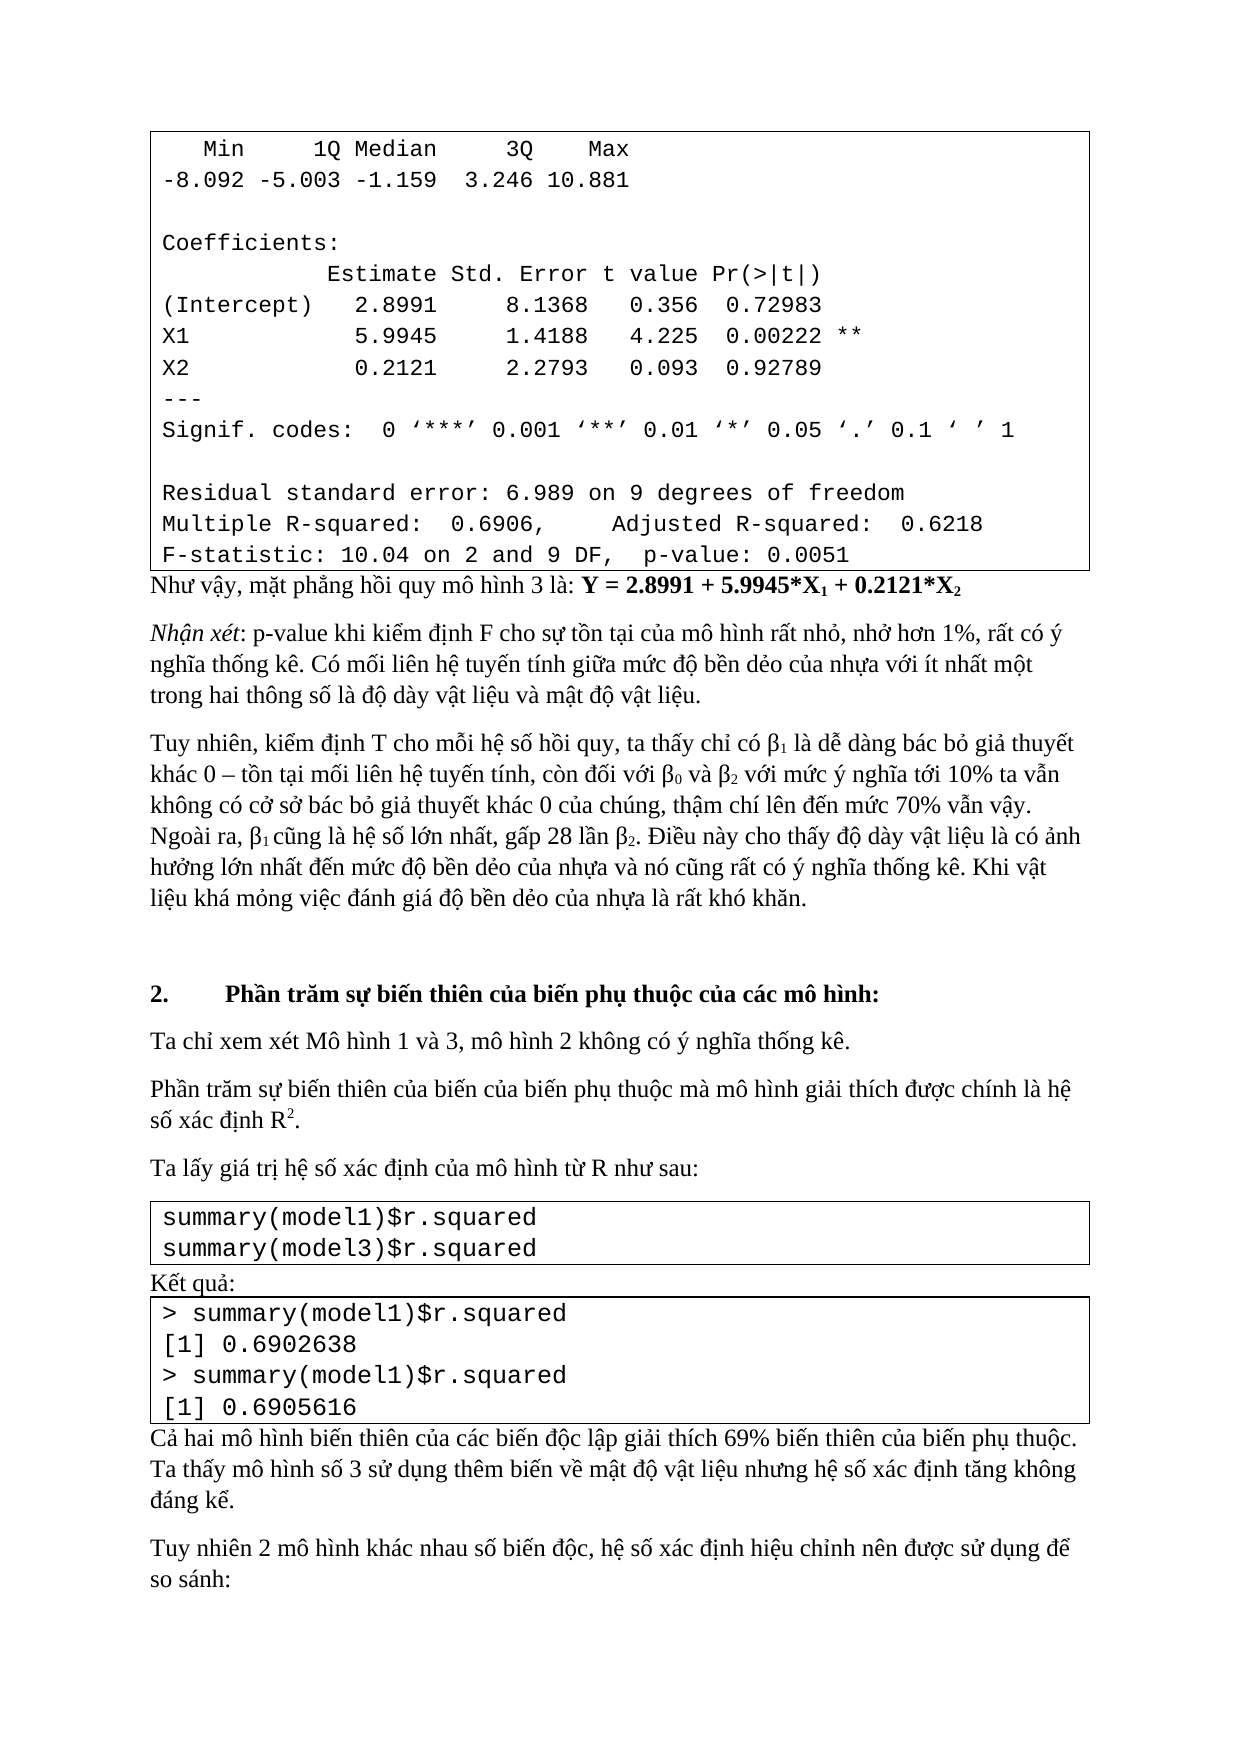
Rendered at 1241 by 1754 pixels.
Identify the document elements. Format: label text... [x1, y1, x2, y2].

text Ta lấy giá trị hệ số xác định của mô hình từ R như sau: [150, 1153, 1090, 1182]
text Tuy nhiên, kiểm định T cho mỗi hệ số hồi quy, ta thấy chỉ có β1 là dễ dàng bác bỏ giả thuyết khác 0 – tồn tại mối liên hệ tuyến tính, còn đối với β0 và β2 với mức ý nghĩa tới 10% ta vẫn không có cở sở bác bỏ giả thuyết khác 0 của chúng, thậm chí lên đến mức 70% vẫn vậy. Ngoài ra, β1 cũng là hệ số lớn nhất, gấp 28 lần β2. Điều này cho thấy độ dày vật liệu là có ảnh hưởng lớn nhất đến mức độ bền dẻo của nhựa và nó cũng rất có ý nghĩa thống kê. Khi vật liệu khá mỏng việc đánh giá độ bền dẻo của nhựa là rất khó khăn. [150, 728, 1090, 912]
text Phần trăm sự biến thiên của biến của biến phụ thuộc mà mô hình giải thích được chính là hệ số xác định R2. [150, 1074, 1090, 1134]
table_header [151, 132, 1089, 569]
text Ta chỉ xem xét Mô hình 1 và 3, mô hình 2 không có ý nghĩa thống kê. [150, 1026, 1090, 1055]
text Như vậy, mặt phẳng hồi quy mô hình 3 là: Y = 2.8991 + 5.9945*X1 + 0.2121*X2 [150, 571, 1090, 599]
list Phần trăm sự biến thiên của biến phụ thuộc của các mô hình: [150, 979, 1090, 1007]
table_header summary(model1)$r.squared summary(model3)$r.squared [151, 1202, 1089, 1264]
text Kết quả: [150, 1265, 1090, 1296]
text Nhận xét: p-value khi kiểm định F cho sự tồn tại của mô hình rất nhỏ, nhở hơn 1%, rất có ý nghĩa thống kê. Có mối liên hệ tuyến tính giữa mức độ bền dẻo của nhựa với ít nhất một trong hai thông số là độ dày vật liệu và mật độ vật liệu. [150, 618, 1090, 709]
text Cả hai mô hình biến thiên của các biến độc lập giải thích 69% biến thiên của biến phụ thuộc. Ta thấy mô hình số 3 sử dụng thêm biến về mật độ vật liệu nhưng hệ số xác định tăng không đáng kể. [150, 1424, 1090, 1514]
table_header > summary(model1)$r.squared [1] 0.6902638 > summary(model1)$r.squared [1] 0.6905616 [151, 1298, 1089, 1422]
text Tuy nhiên 2 mô hình khác nhau số biến độc, hệ số xác định hiệu chỉnh nên được sử dụng để so sánh: [150, 1533, 1090, 1593]
